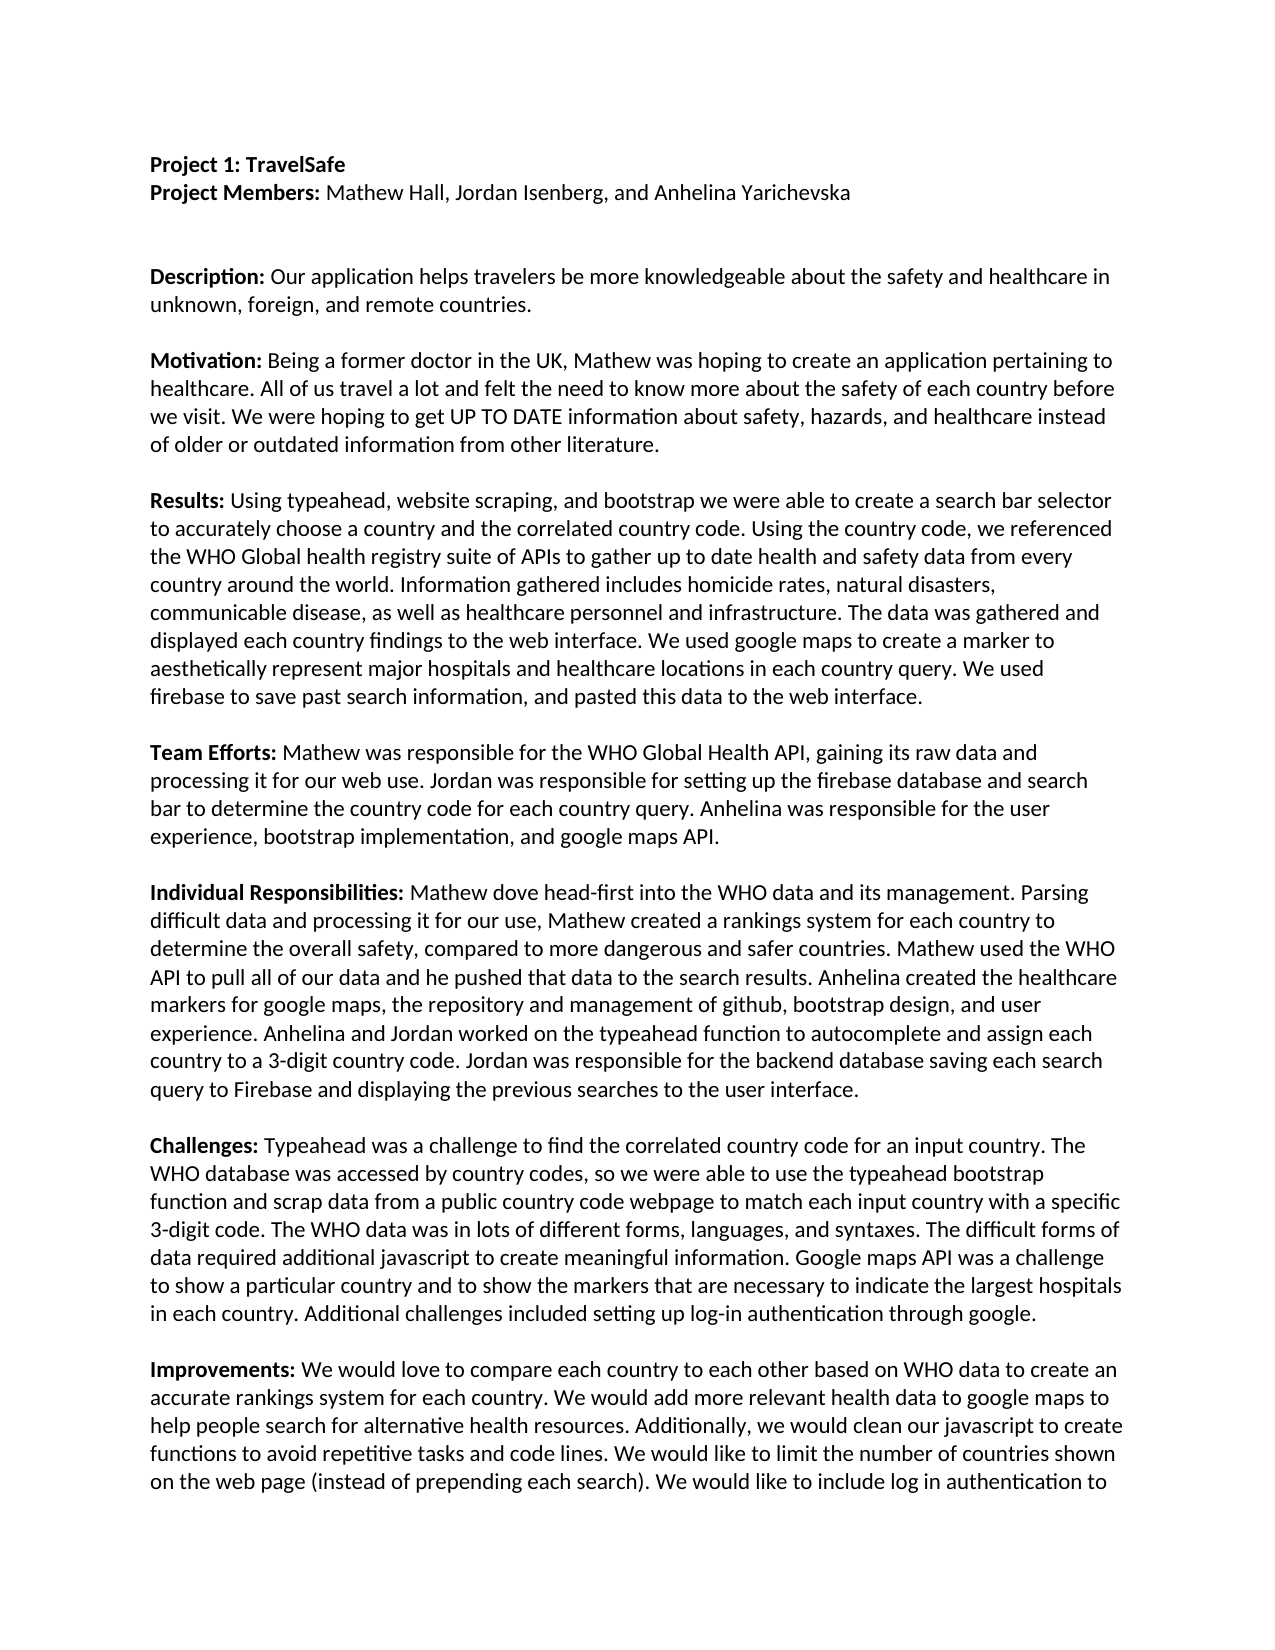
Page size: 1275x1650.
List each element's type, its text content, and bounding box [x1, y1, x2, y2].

text Description: Our application helps travelers be more knowledgeable about the safety and healthcare in unknown, foreign, and remote countries. [150, 262, 1125, 318]
text Individual Responsibilities: Mathew dove head-first into the WHO data and its management. Parsing difficult data and processing it for our use, Mathew created a rankings system for each country to determine the overall safety, compared to more dangerous and safer countries. Mathew used the WHO API to pull all of our data and he pushed that data to the search results. Anhelina created the healthcare markers for google maps, the repository and management of github, bootstrap design, and user experience. Anhelina and Jordan worked on the typeahead function to autocomplete and assign each country to a 3-digit country code. Jordan was responsible for the backend database saving each search query to Firebase and displaying the previous searches to the user interface. [150, 878, 1125, 1103]
text Motivation: Being a former doctor in the UK, Mathew was hoping to create an application pertaining to healthcare. All of us travel a lot and felt the need to know more about the safety of each country before we visit. We were hoping to get UP TO DATE information about safety, hazards, and healthcare instead of older or outdated information from other literature. [150, 346, 1125, 458]
text Team Efforts: Mathew was responsible for the WHO Global Health API, gaining its raw data and processing it for our web use. Jordan was responsible for setting up the firebase database and search bar to determine the country code for each country query. Anhelina was responsible for the user experience, bootstrap implementation, and google maps API. [150, 738, 1125, 851]
text Project Members: Mathew Hall, Jordan Isenberg, and Anhelina Yarichevska [150, 178, 1125, 206]
text Results: Using typeahead, website scraping, and bootstrap we were able to create a search bar selector to accurately choose a country and the correlated country code. Using the country code, we referenced the WHO Global health registry suite of APIs to gather up to date health and safety data from every country around the world. Information gathered includes homicide rates, natural disasters, communicable disease, as well as healthcare personnel and infrastructure. The data was gathered and displayed each country findings to the web interface. We used google maps to create a marker to aesthetically represent major hospitals and healthcare locations in each country query. We used firebase to save past search information, and pasted this data to the web interface. [150, 486, 1125, 710]
text Challenges: Typeahead was a challenge to find the correlated country code for an input country. The WHO database was accessed by country codes, so we were able to use the typeahead bootstrap function and scrap data from a public country code webpage to match each input country with a specific 3-digit code. The WHO data was in lots of different forms, languages, and syntaxes. The difficult forms of data required additional javascript to create meaningful information. Google maps API was a challenge to show a particular country and to show the markers that are necessary to indicate the largest hospitals in each country. Additional challenges included setting up log-in authentication through google. [150, 1131, 1125, 1327]
text Project 1: TravelSafe [150, 150, 1125, 178]
